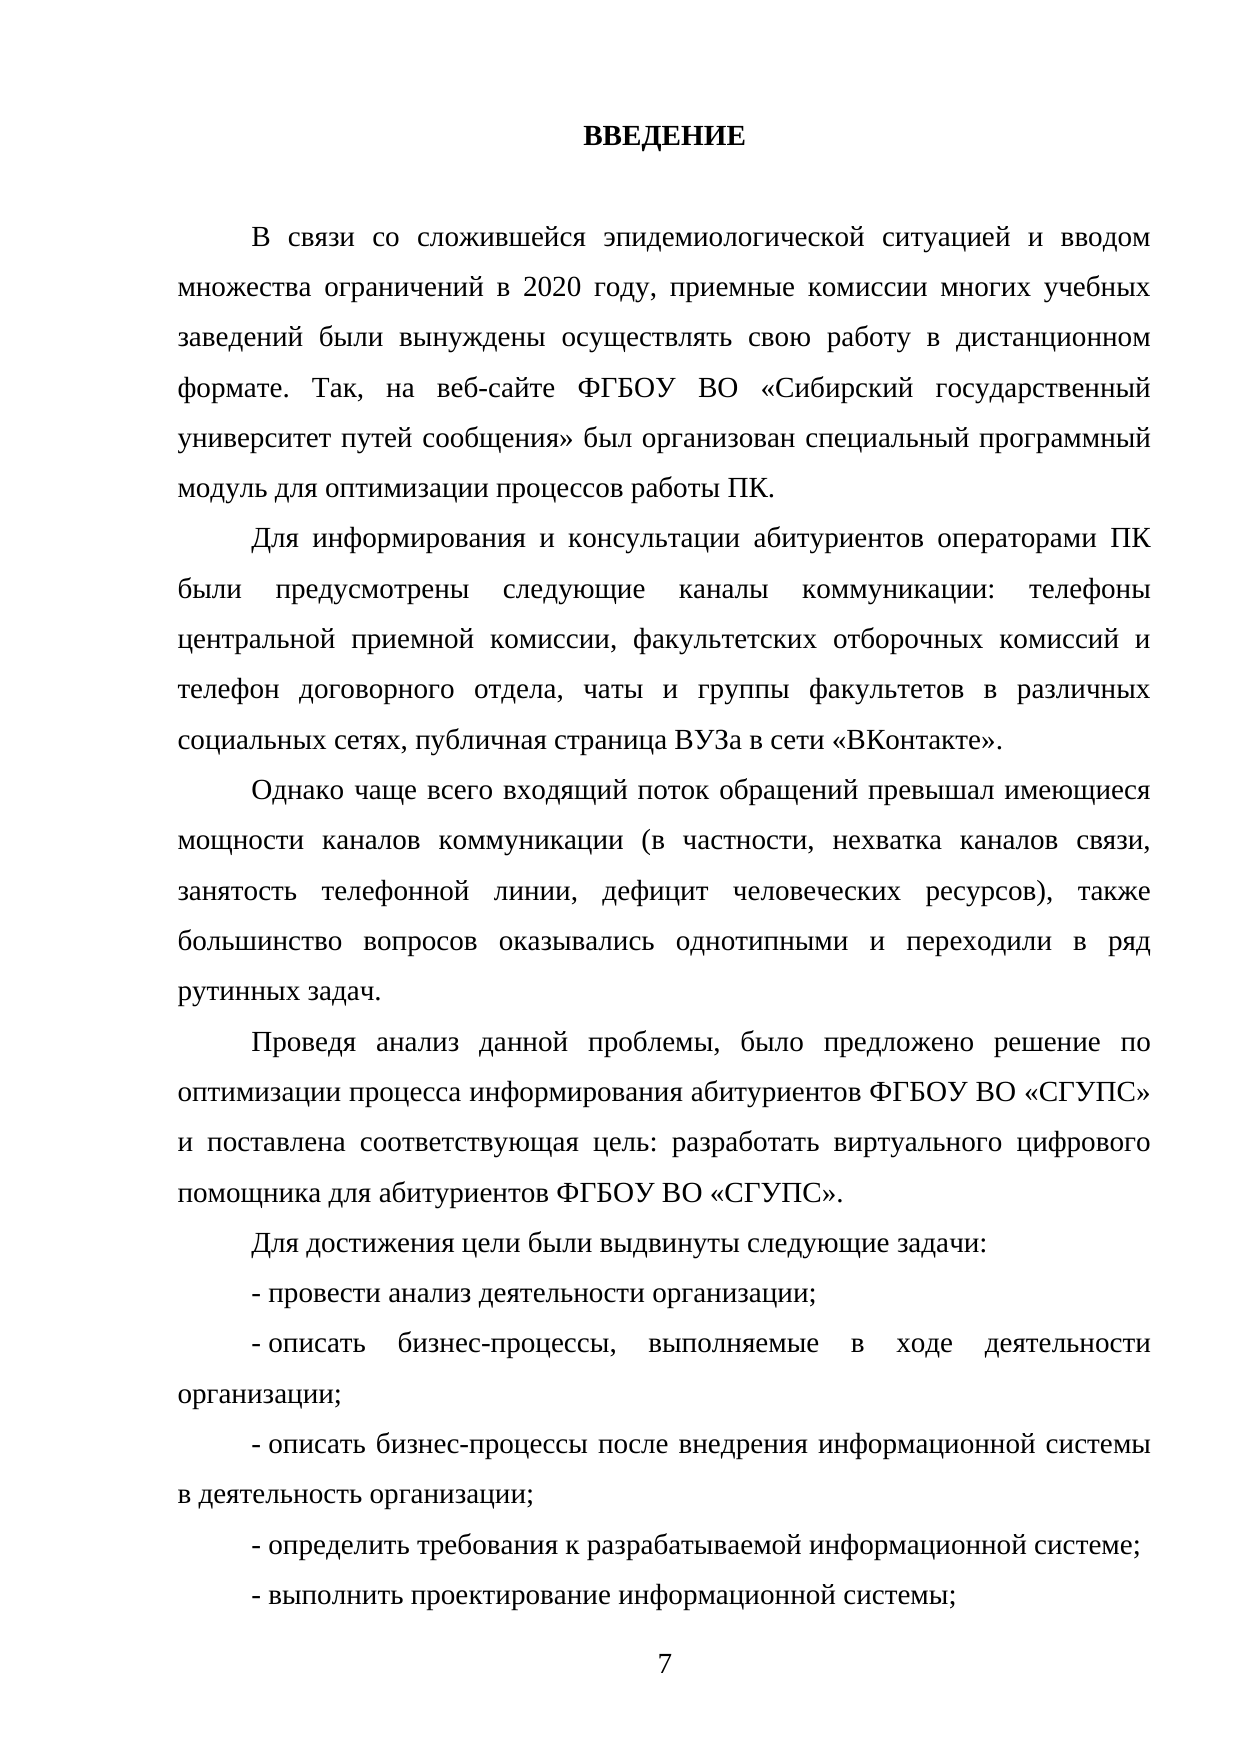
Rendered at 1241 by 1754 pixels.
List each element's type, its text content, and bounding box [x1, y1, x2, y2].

text - провести анализ деятельности организации; [177, 1275, 1152, 1309]
text - определить требования к разрабатываемой информационной системе; [177, 1527, 1152, 1560]
text - выполнить проектирование информационной системы; [177, 1577, 1152, 1611]
text ВВЕДЕНИЕ [177, 118, 1152, 152]
text Для достижения цели были выдвинуты следующие задачи: [177, 1225, 1152, 1258]
text - описать бизнес-процессы после внедрения информационной системы в деятельность организации; [177, 1426, 1152, 1510]
text Для информирования и консультации абитуриентов операторами ПК были предусмотрены следующие каналы коммуникации: телефоны центральной приемной комиссии, факультетских отборочных комиссий и телефон договорного отдела, чаты и группы факультетов в различных социальных сетях, публичная страница ВУЗа в сети «ВКонтакте». [177, 521, 1152, 755]
text Однако чаще всего входящий поток обращений превышал имеющиеся мощности каналов коммуникации (в частности, нехватка каналов связи, занятость телефонной линии, дефицит человеческих ресурсов), также большинство вопросов оказывались однотипными и переходили в ряд рутинных задач. [177, 772, 1152, 1007]
text Проведя анализ данной проблемы, было предложено решение по оптимизации процесса информирования абитуриентов ФГБОУ ВО «СГУПС» и поставлена соответствующая цель: разработать виртуального цифрового помощника для абитуриентов ФГБОУ ВО «СГУПС». [177, 1024, 1152, 1208]
text В связи со сложившейся эпидемиологической ситуацией и вводом множества ограничений в 2020 году, приемные комиссии многих учебных заведений были вынуждены осуществлять свою работу в дистанционном формате. Так, на веб-сайте ФГБОУ ВО «Сибирский государственный университет путей сообщения» был организован специальный программный модуль для оптимизации процессов работы ПК. [177, 219, 1152, 504]
text - описать бизнес-процессы, выполняемые в ходе деятельности организации; [177, 1326, 1152, 1409]
